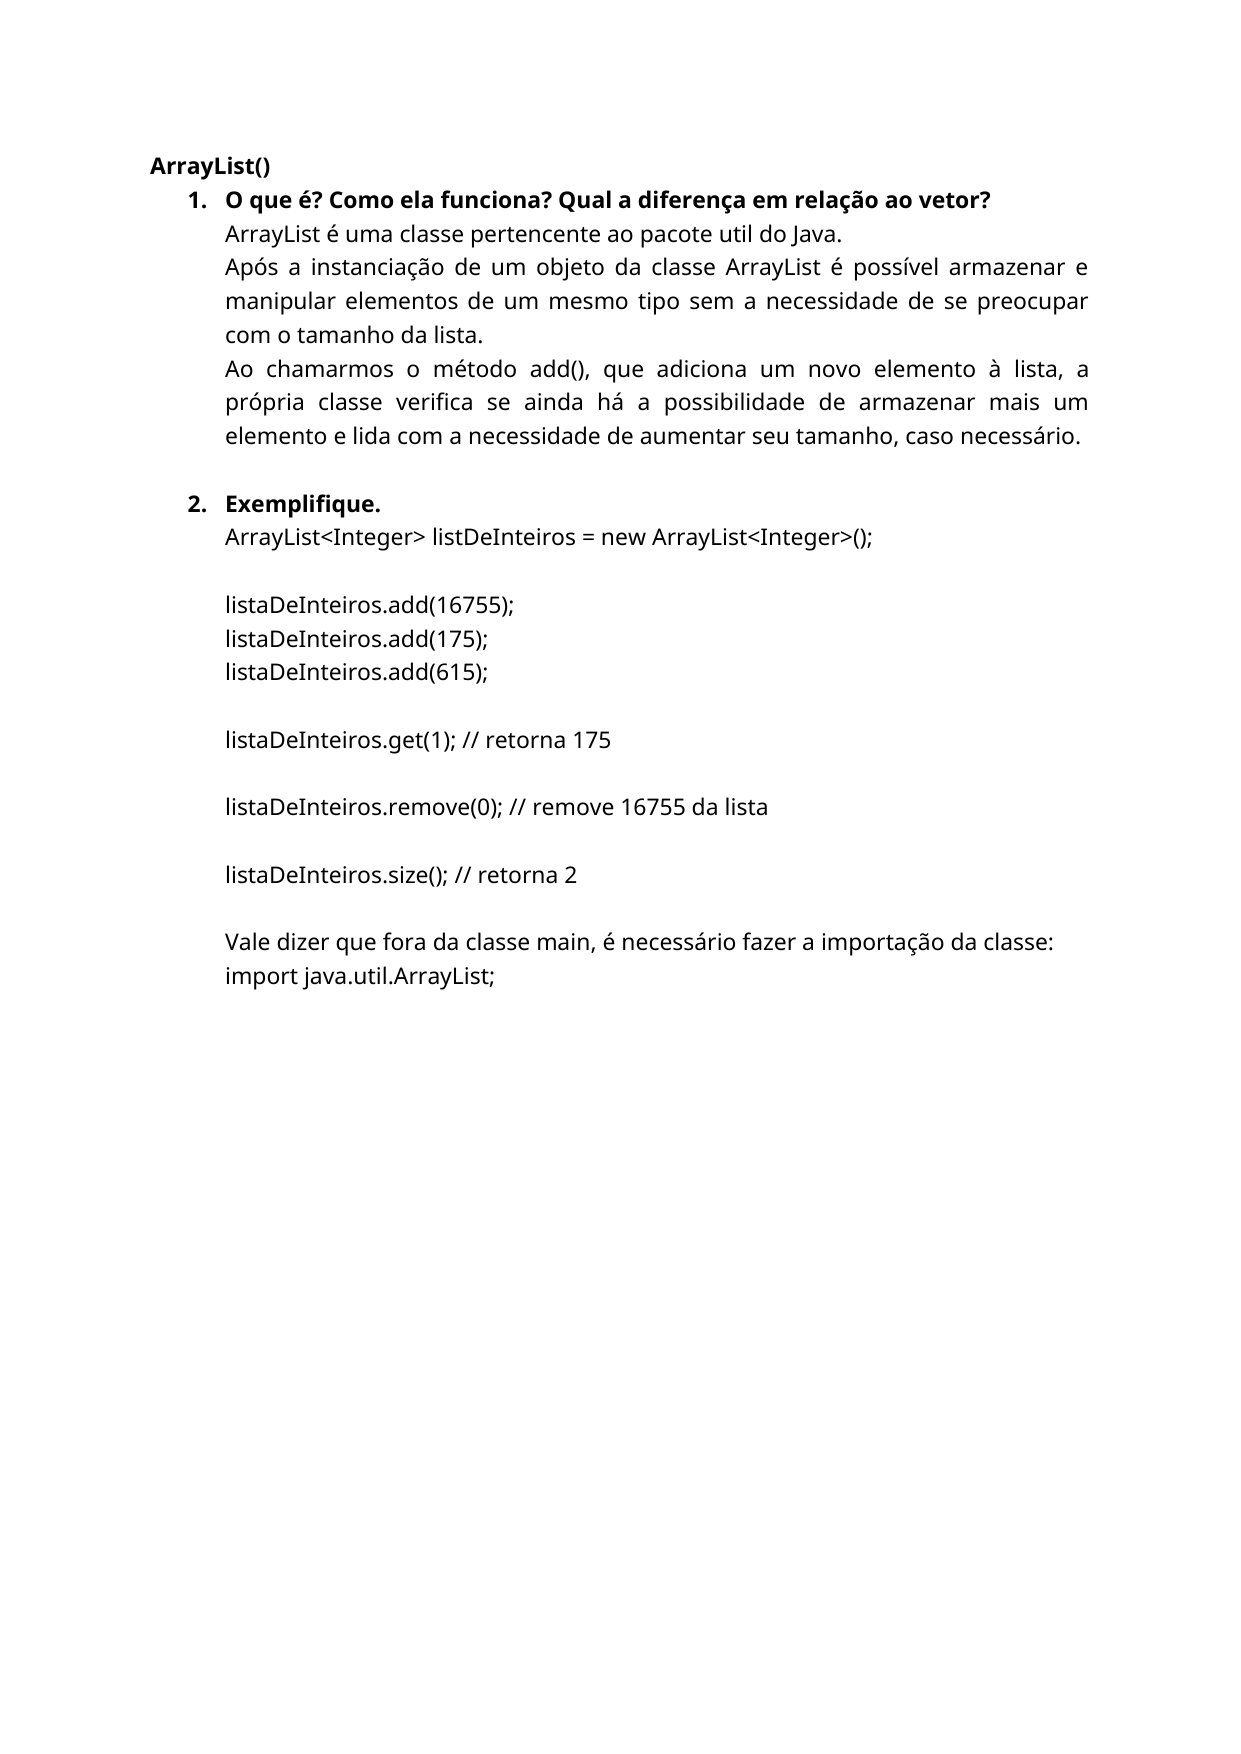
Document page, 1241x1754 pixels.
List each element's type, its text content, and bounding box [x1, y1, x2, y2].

list Exemplifique. [187, 487, 1090, 519]
list listaDeInteiros.get(1); // retorna 175 [225, 724, 1090, 755]
list listaDeInteiros.add(615); [225, 656, 1090, 687]
list listaDeInteiros.remove(0); // remove 16755 da lista [225, 791, 1090, 822]
list Ao chamarmos o método add(), que adiciona um novo elemento à lista, a própria classe verifica se ainda há a possibilidade de armazenar mais um elemento e lida com a necessidade de aumentar seu tamanho, caso necessário. [225, 352, 1090, 451]
text ArrayList() [150, 150, 1090, 181]
list listaDeInteiros.add(16755); [225, 589, 1090, 620]
list Após a instanciação de um objeto da classe ArrayList é possível armazenar e manipular elementos de um mesmo tipo sem a necessidade de se preocupar com o tamanho da lista. [225, 251, 1090, 350]
list O que é? Como ela funciona? Qual a diferença em relação ao vetor? [187, 184, 1090, 215]
list ArrayList é uma classe pertencente ao pacote util do Java. [225, 217, 1090, 249]
list listaDeInteiros.add(175); [225, 622, 1090, 654]
list Vale dizer que fora da classe main, é necessário fazer a importação da classe: [225, 926, 1090, 957]
list listaDeInteiros.size(); // retorna 2 [225, 859, 1090, 890]
list ArrayList<Integer> listDeInteiros = new ArrayList<Integer>(); [225, 521, 1090, 552]
list import java.util.ArrayList; [225, 960, 1090, 991]
